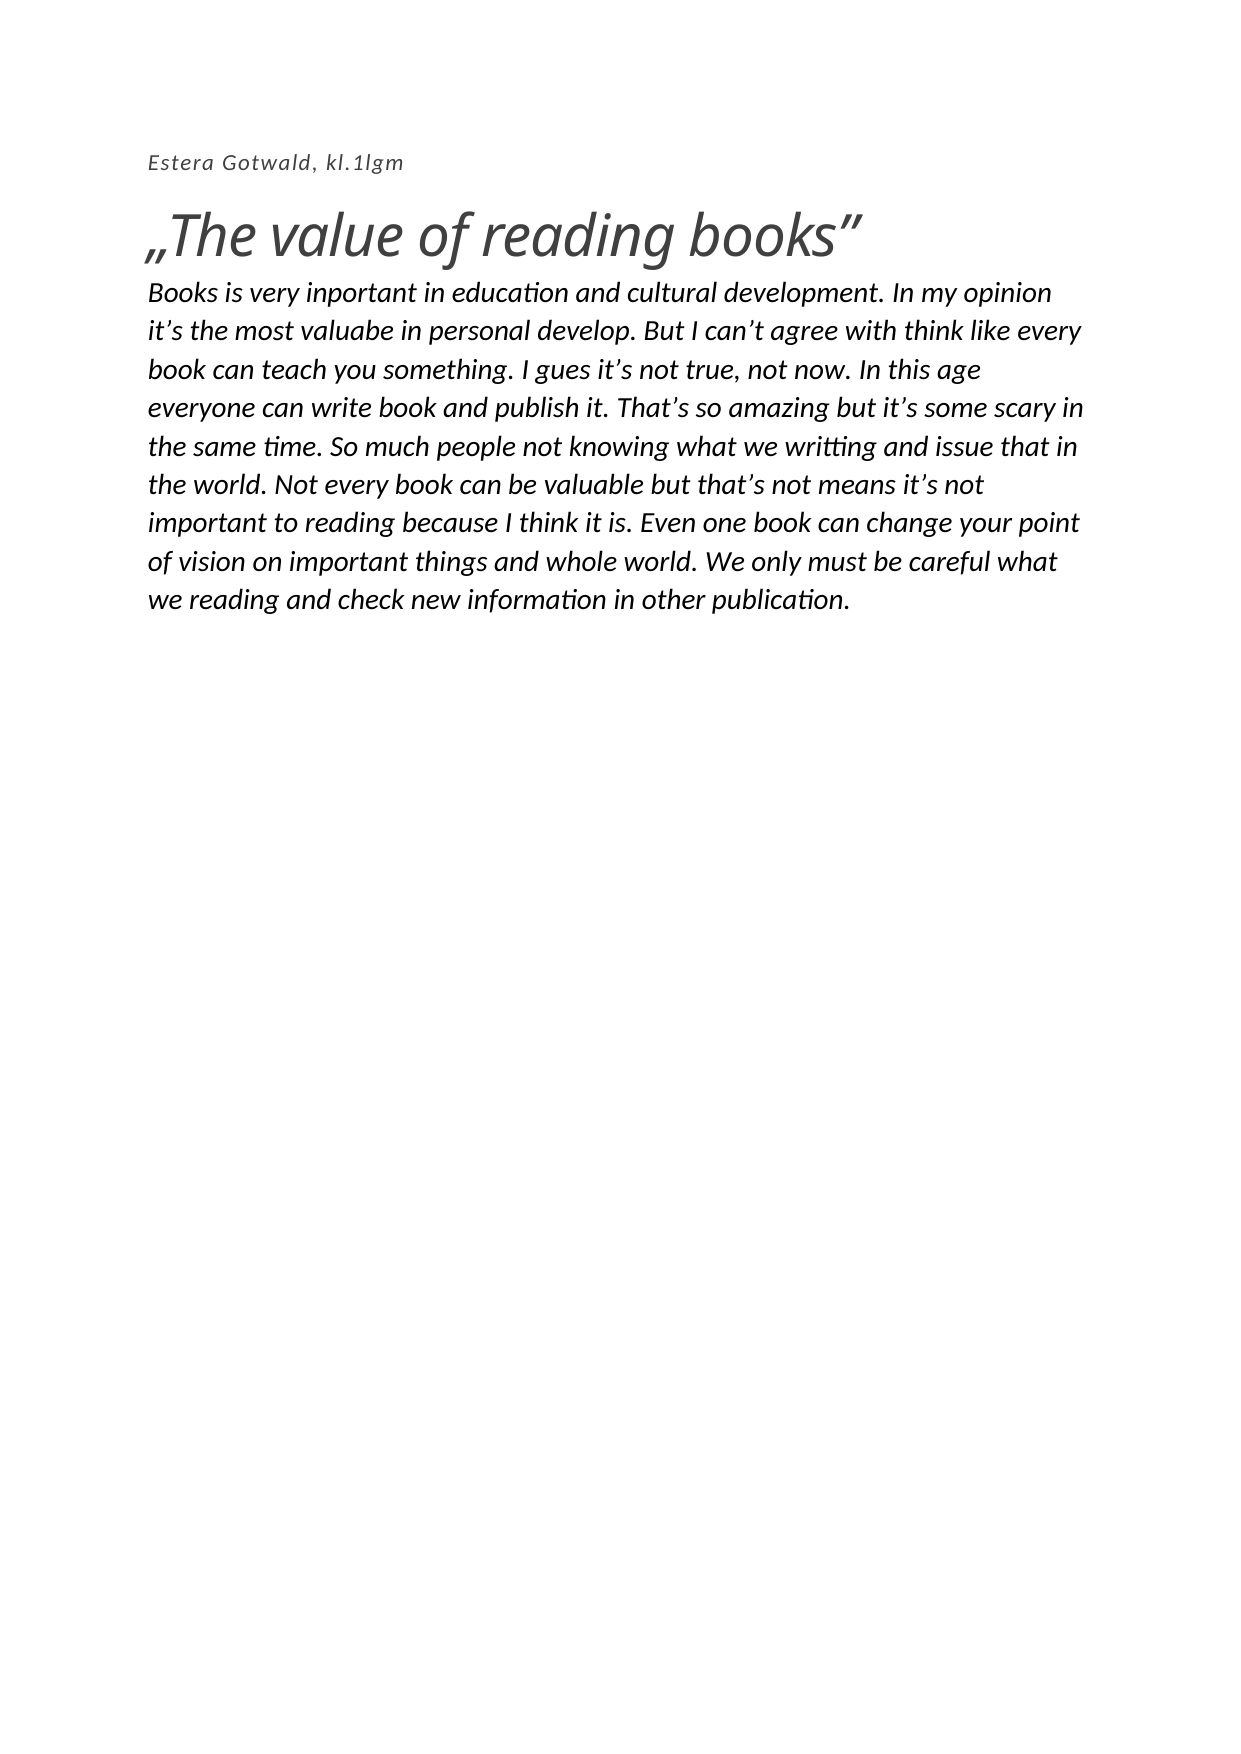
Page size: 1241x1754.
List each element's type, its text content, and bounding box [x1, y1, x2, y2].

subtitle Estera Gotwald, kl.1lgm [148, 148, 1093, 176]
title „The value of reading books” [148, 194, 1093, 274]
text Books is very inportant in education and cultural development. In my opinion it’s the most valuabe in personal develop. But I can’t agree with think like every book can teach you something. I gues it’s not true, not now. In this age everyone can write book and publish it. That’s so amazing but it’s some scary in the same time. So much people not knowing what we writting and issue that in the world. Not every book can be valuable but that’s not means it’s not important to reading because I think it is. Even one book can change your point of vision on important things and whole world. We only must be careful what we reading and check new information in other publication. [148, 274, 1093, 617]
